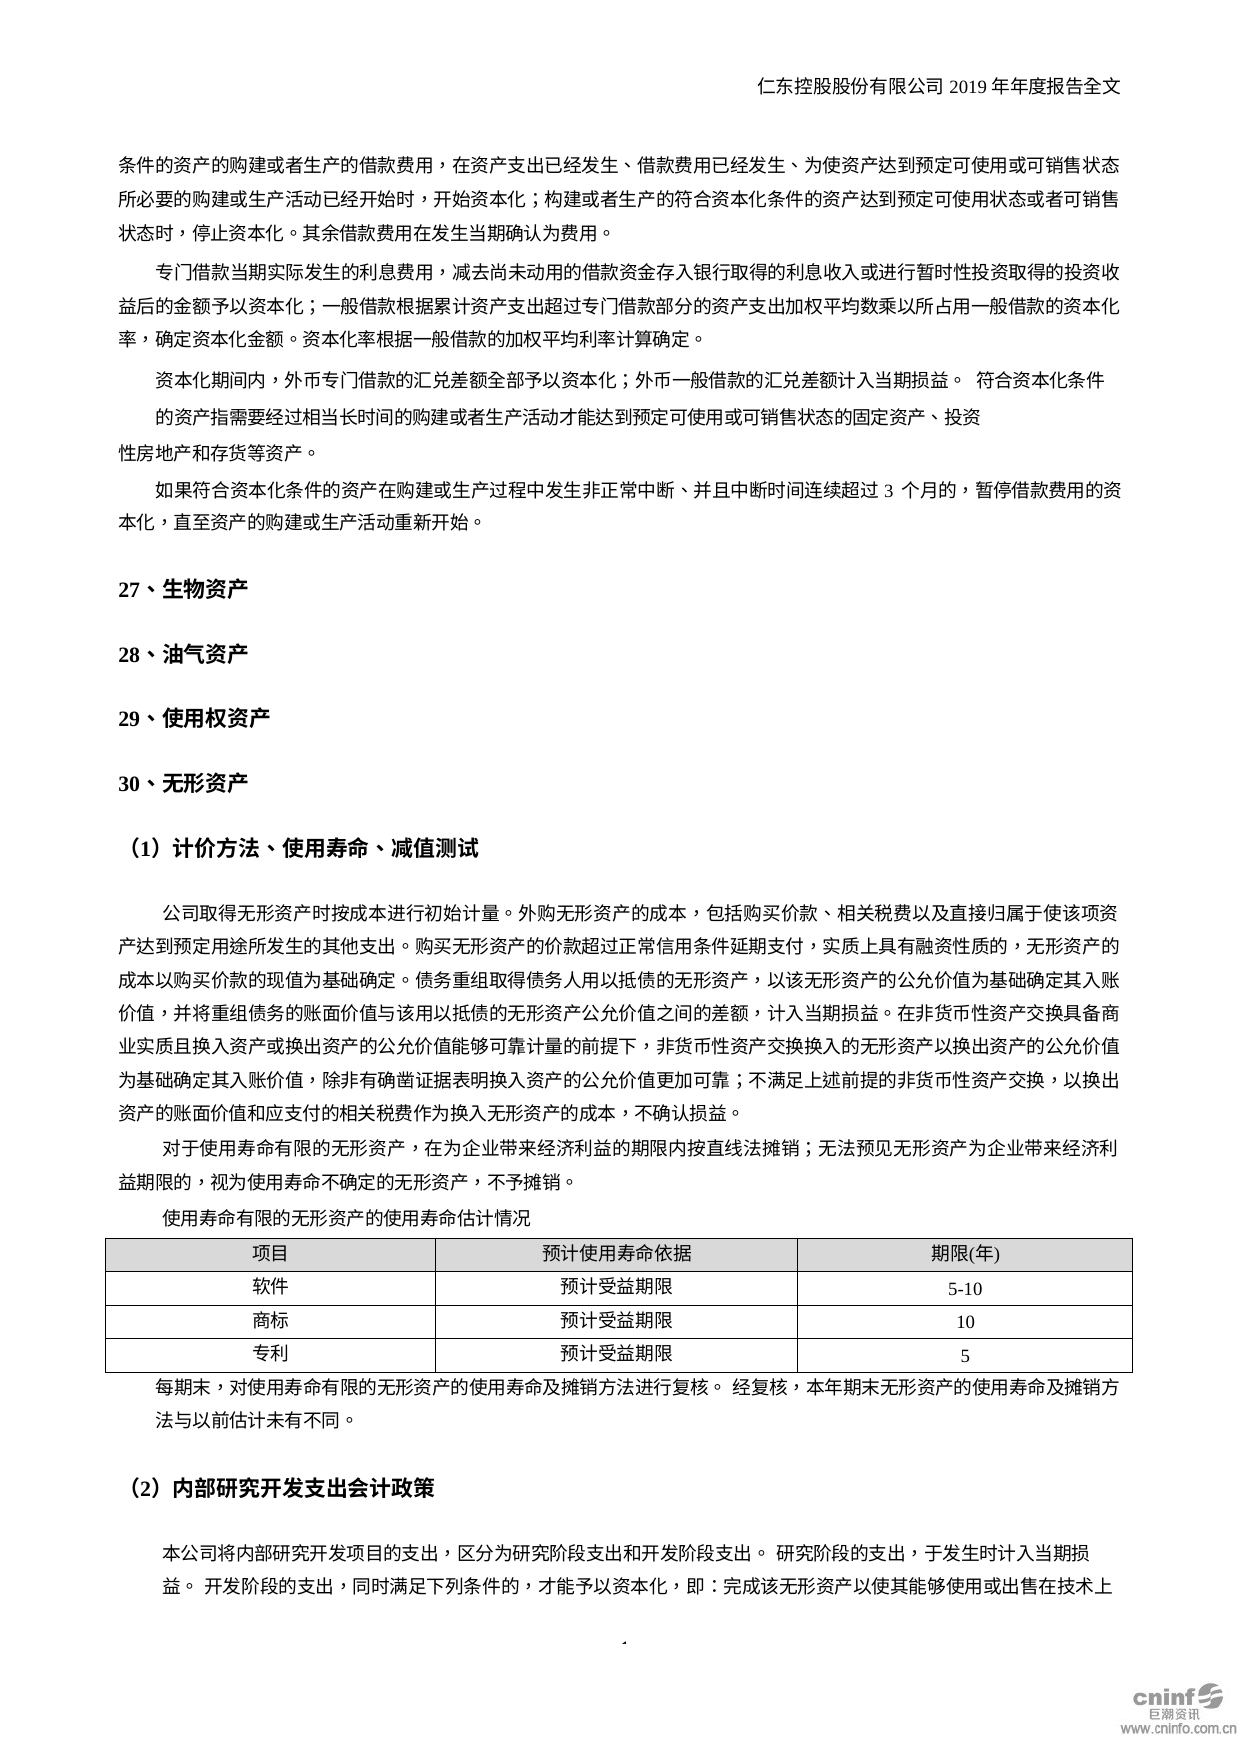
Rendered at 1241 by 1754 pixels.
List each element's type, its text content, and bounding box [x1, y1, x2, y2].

subtitle （1）计价方法、使用寿命、减值测试 [118, 833, 1240, 862]
text 专门借款当期实际发生的利息费用，减去尚未动用的借款资金存入银行取得的利息收入或进行暂时性投资取得的投资收 益后的金额予以资本化；一般借款根据累计资产支出超过专门借款部分的资产支出加权平均数乘以所占用一般借款的资本化 率，确定资本化金额。资本化率根据一般借款的加权平均利率计算确定。 [118, 259, 1123, 352]
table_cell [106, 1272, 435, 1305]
subtitle 30、无形资产 [118, 768, 1240, 798]
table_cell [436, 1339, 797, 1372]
text 每期末，对使用寿命有限的无形资产的使用寿命及摊销方法进行复核。 经复核，本年期末无形资产的使用寿命及摊销方法与以前估计未有不同。 [156, 1374, 1121, 1433]
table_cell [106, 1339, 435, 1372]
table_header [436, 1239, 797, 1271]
subtitle （2）内部研究开发支出会计政策 [118, 1473, 1121, 1502]
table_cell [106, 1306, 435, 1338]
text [162, 1540, 1121, 1599]
subtitle 29、使用权资产 [118, 703, 1240, 733]
text 公司取得无形资产时按成本进行初始计量。外购无形资产的成本，包括购买价款、相关税费以及直接归属于使该项资 产达到预定用途所发生的其他支出。购买无形资产的价款超过正常信用条件延期支付，实质上具有融资性质的，无形资产的 成本以购买价款的现值为基础确定。债务重组取得债务人用以抵债的无形资产，以该无形资产的公允价值为基础确定其入账 价值，并将重组债务的账面价值与该用以抵债的无形资产公允价值之间的差额，计入当期损益。在非货币性资产交换具备商 业实质且换入资产或换出资产的公允价值能够可靠计量的前提下，非货币性资产交换换入的无形资产以换出资产的公允价值 为基础确定其入账价值，除非有确凿证据表明换入资产的公允价值更加可靠；不满足上述前提的非货币性资产交换，以换出 资产的账面价值和应支付的相关税费作为换入无形资产的成本，不确认损益。 [118, 900, 1123, 1126]
subtitle 28、油气资产 [118, 638, 1240, 668]
subtitle 27、生物资产 [118, 574, 1240, 603]
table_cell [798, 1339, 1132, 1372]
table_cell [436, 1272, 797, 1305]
text 条件的资产的购建或者生产的借款费用，在资产支出已经发生、借款费用已经发生、为使资产达到预定可使用或可销售状态 所必要的购建或生产活动已经开始时，开始资本化；构建或者生产的符合资本化条件的资产达到预定可使用状态或者可销售 状态时，停止资本化。其余借款费用在发生当期确认为费用。 [118, 152, 1123, 245]
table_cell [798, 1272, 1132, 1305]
text 如果符合资本化条件的资产在购建或生产过程中发生非正常中断、并且中断时间连续超过 3 个月的，暂停借款费用的资 本化，直至资产的购建或生产活动重新开始。 [118, 477, 1123, 534]
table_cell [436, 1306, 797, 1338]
text 性房地产和存货等资产。 [118, 441, 1240, 466]
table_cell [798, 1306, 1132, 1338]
picture [1115, 1680, 1240, 1737]
text 对于使用寿命有限的无形资产，在为企业带来经济利益的期限内按直线法摊销；无法预见无形资产为企业带来经济利 益期限的，视为使用寿命不确定的无形资产，不予摊销。 [118, 1136, 1123, 1195]
text 使用寿命有限的无形资产的使用寿命估计情况 [162, 1205, 1121, 1231]
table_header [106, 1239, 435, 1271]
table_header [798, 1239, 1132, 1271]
text 资本化期间内，外币专门借款的汇兑差额全部予以资本化；外币一般借款的汇兑差额计入当期损益。 符合资本化条件的资产指需要经过相当长时间的购建或者生产活动才能达到预定可使用或可销售状态的固定资产、投资 [156, 367, 1121, 429]
